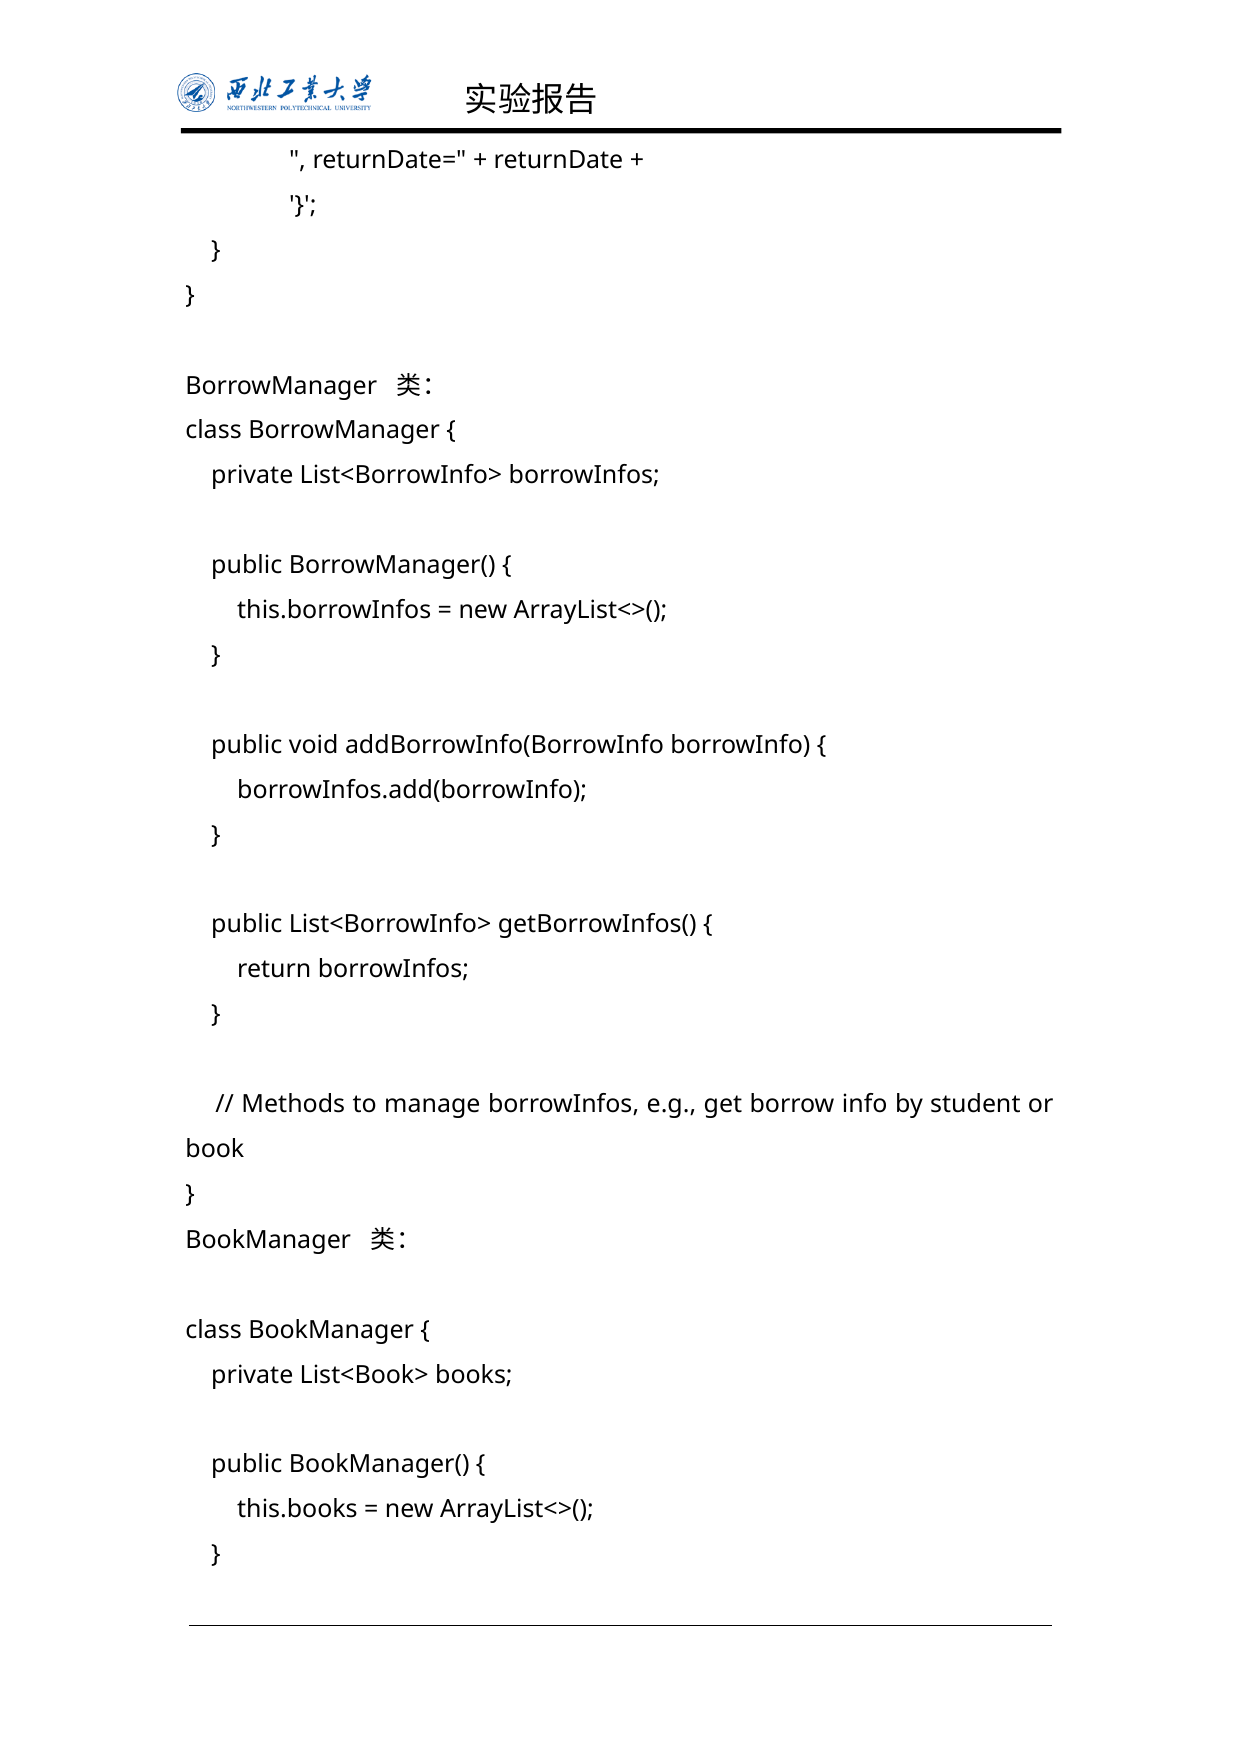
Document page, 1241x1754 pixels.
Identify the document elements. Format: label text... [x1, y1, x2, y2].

text ", returnDate=" + returnDate + [185, 141, 1055, 177]
text } [185, 636, 1055, 672]
text this.borrowInfos = new ArrayList<>(); [185, 591, 1055, 627]
text public BookManager() { [185, 1445, 1055, 1481]
text BorrowManager类： [185, 366, 1055, 402]
text } [185, 1175, 1055, 1211]
text } [185, 1535, 1055, 1571]
text this.books = new ArrayList<>(); [185, 1490, 1055, 1526]
text private List<BorrowInfo> borrowInfos; [185, 456, 1055, 492]
text } [185, 276, 1055, 312]
text private List<Book> books; [185, 1355, 1055, 1392]
text // Methods to manage borrowInfos, e.g., get borrow info by student or book [185, 1084, 1055, 1166]
text class BorrowManager { [185, 411, 1055, 447]
text } [185, 815, 1055, 852]
text BookManager类： [185, 1220, 1055, 1256]
text public void addBorrowInfo(BorrowInfo borrowInfo) { [185, 725, 1055, 762]
text '}'; [185, 186, 1055, 222]
text return borrowInfos; [185, 950, 1055, 986]
text borrowInfos.add(borrowInfo); [185, 770, 1055, 807]
text class BookManager { [185, 1310, 1055, 1347]
text } [185, 995, 1055, 1031]
text public List<BorrowInfo> getBorrowInfos() { [185, 905, 1055, 941]
text public BorrowManager() { [185, 546, 1055, 582]
text } [185, 231, 1055, 267]
picture [177, 73, 373, 112]
